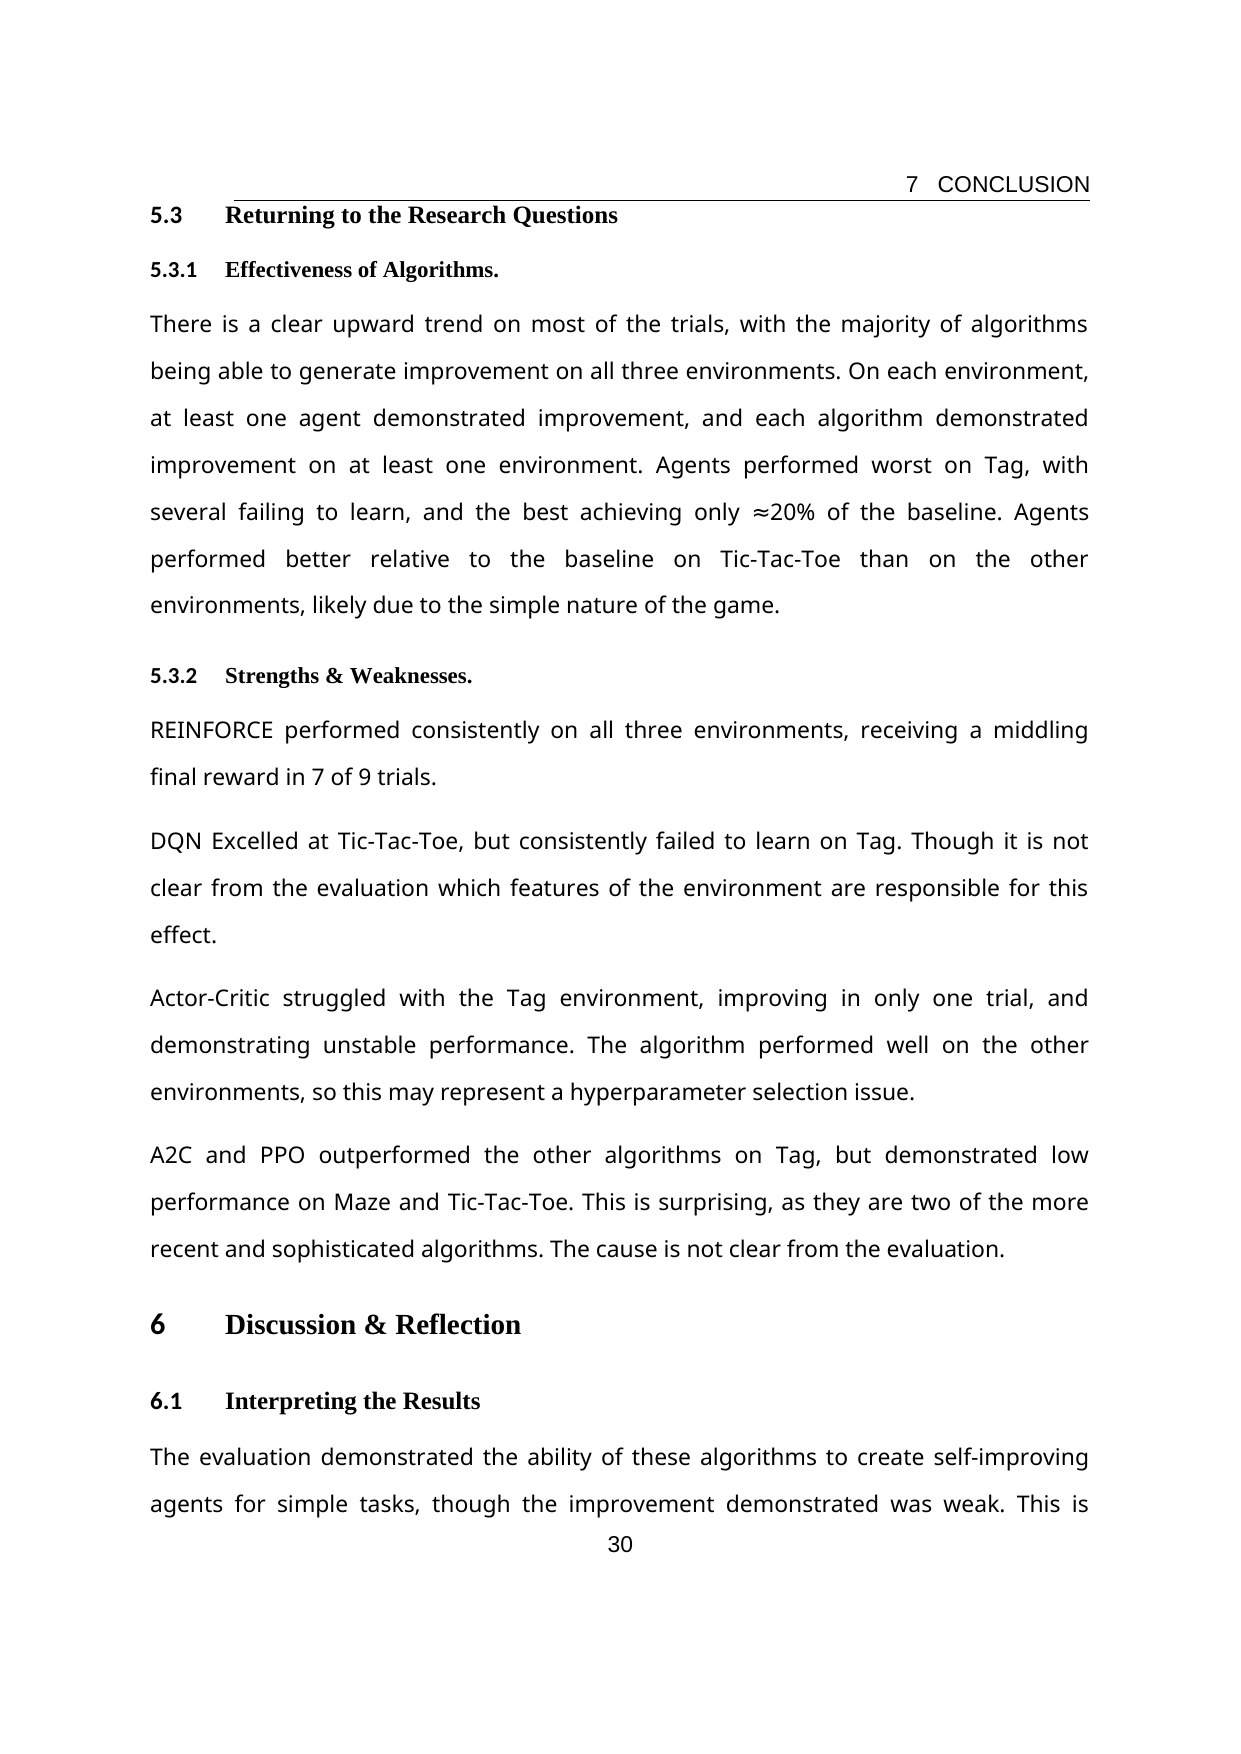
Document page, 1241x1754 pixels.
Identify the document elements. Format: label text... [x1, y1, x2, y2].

subtitle Interpreting the Results [150, 1385, 1090, 1416]
subtitle Strengths & Weaknesses. [150, 661, 1090, 689]
text A2C and PPO outperformed the other algorithms on Tag, but demonstrated low performance on Maze and Tic-Tac-Toe. This is surprising, as they are two of the more recent and sophisticated algorithms. The cause is not clear from the evaluation. [150, 1139, 1090, 1264]
text DQN Excelled at Tic-Tac-Toe, but consistently failed to learn on Tag. Though it is not clear from the evaluation which features of the environment are responsible for this effect. [150, 825, 1090, 950]
text There is a clear upward trend on most of the trials, with the majority of algorithms being able to generate improvement on all three environments. On each environment, at least one agent demonstrated improvement, and each algorithm demonstrated improvement on at least one environment. Agents performed worst on Tag, with several failing to learn, and the best achieving only ≈20% of the baseline. Agents performed better relative to the baseline on Tic-Tac-Toe than on the other environments, likely due to the simple nature of the game. [150, 308, 1090, 621]
subtitle Returning to the Research Questions [150, 200, 1090, 230]
subtitle Effectiveness of Algorithms. [150, 255, 1090, 283]
text REINFORCE performed consistently on all three environments, receiving a middling final reward in 7 of 9 trials. [150, 714, 1090, 792]
subtitle Discussion & Reflection [150, 1305, 1090, 1342]
text Actor-Critic struggled with the Tag environment, improving in only one trial, and demonstrating unstable performance. The algorithm performed well on the other environments, so this may represent a hyperparameter selection issue. [150, 982, 1090, 1107]
